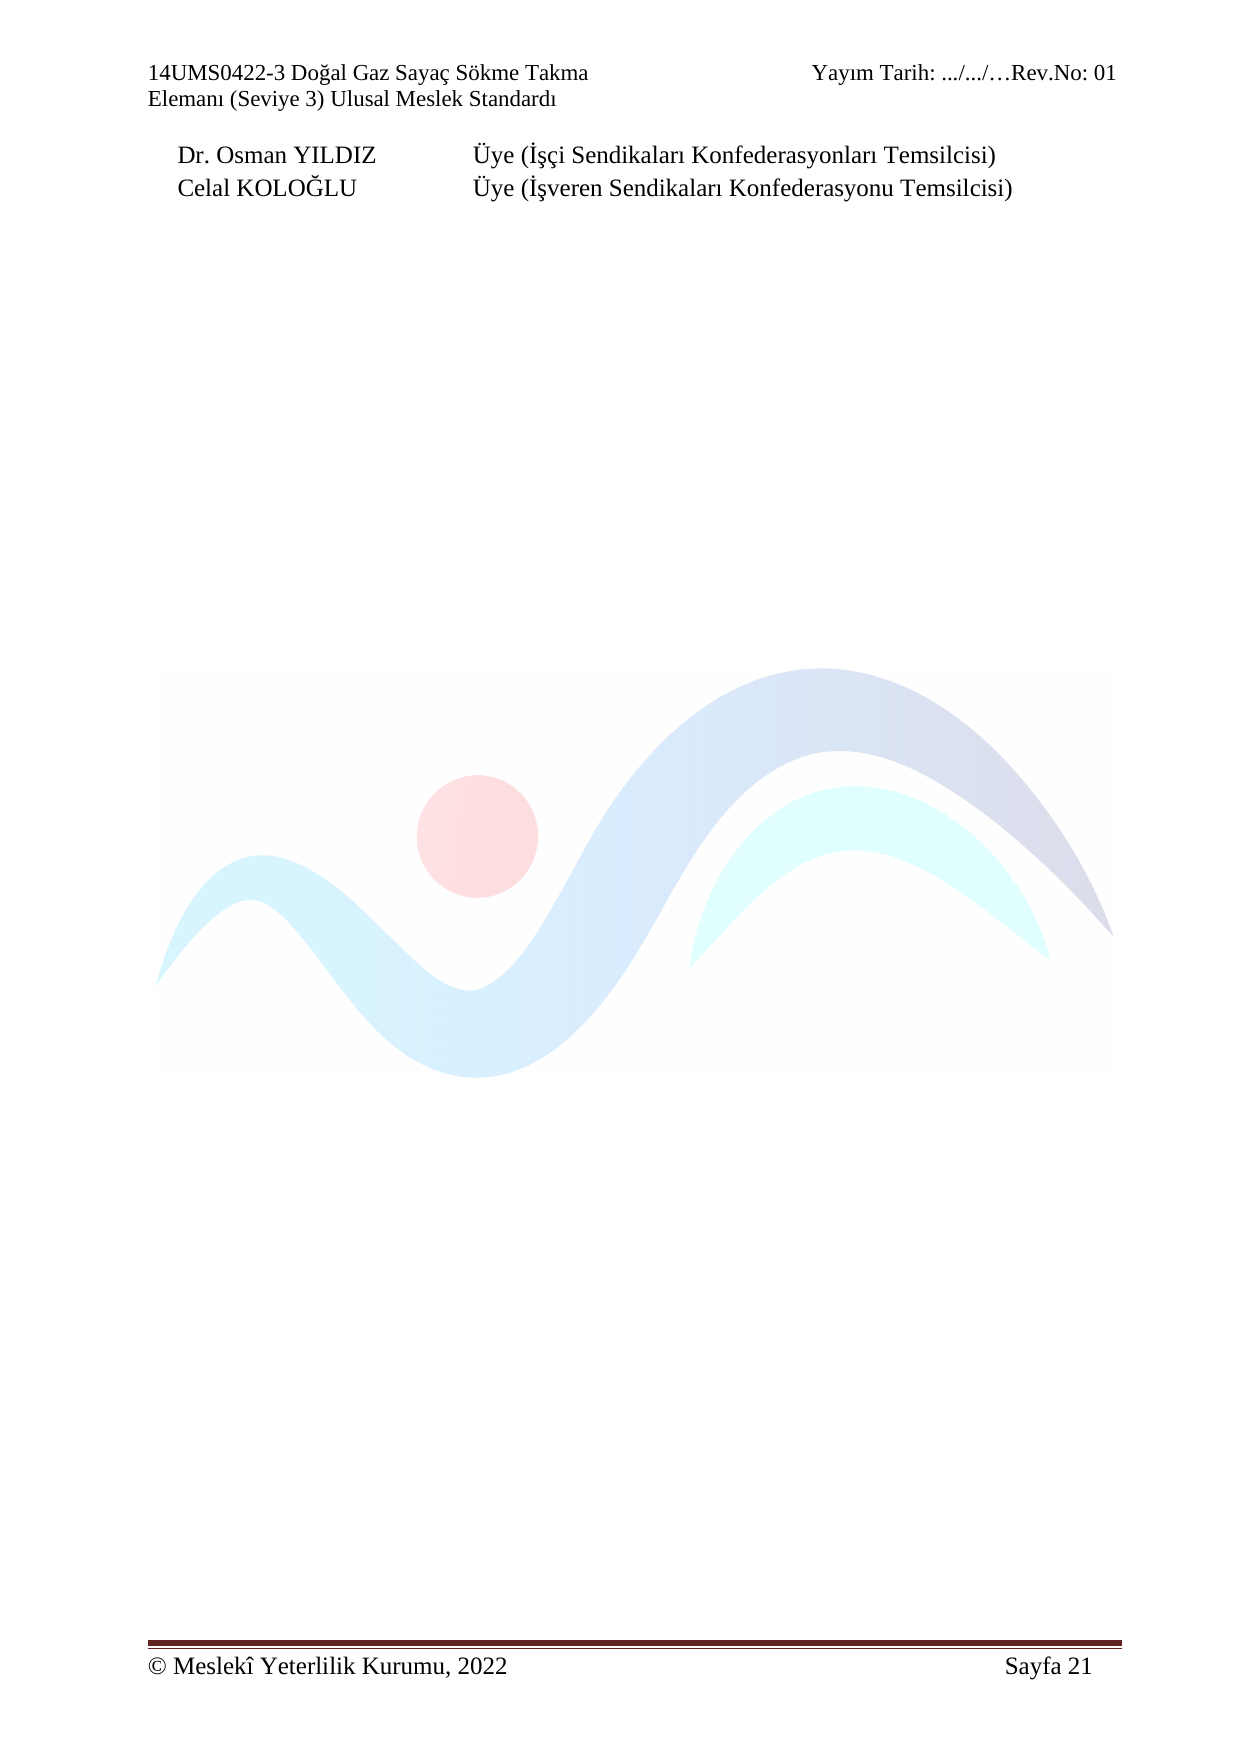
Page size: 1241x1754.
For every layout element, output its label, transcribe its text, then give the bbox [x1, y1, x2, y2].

list Dr. Osman YILDIZ Üye (İşçi Sendikaları Konfederasyonları Temsilcisi) [177, 140, 1122, 169]
list Celal KOLOĞLU Üye (İşveren Sendikaları Konfederasyonu Temsilcisi) [177, 173, 1122, 202]
